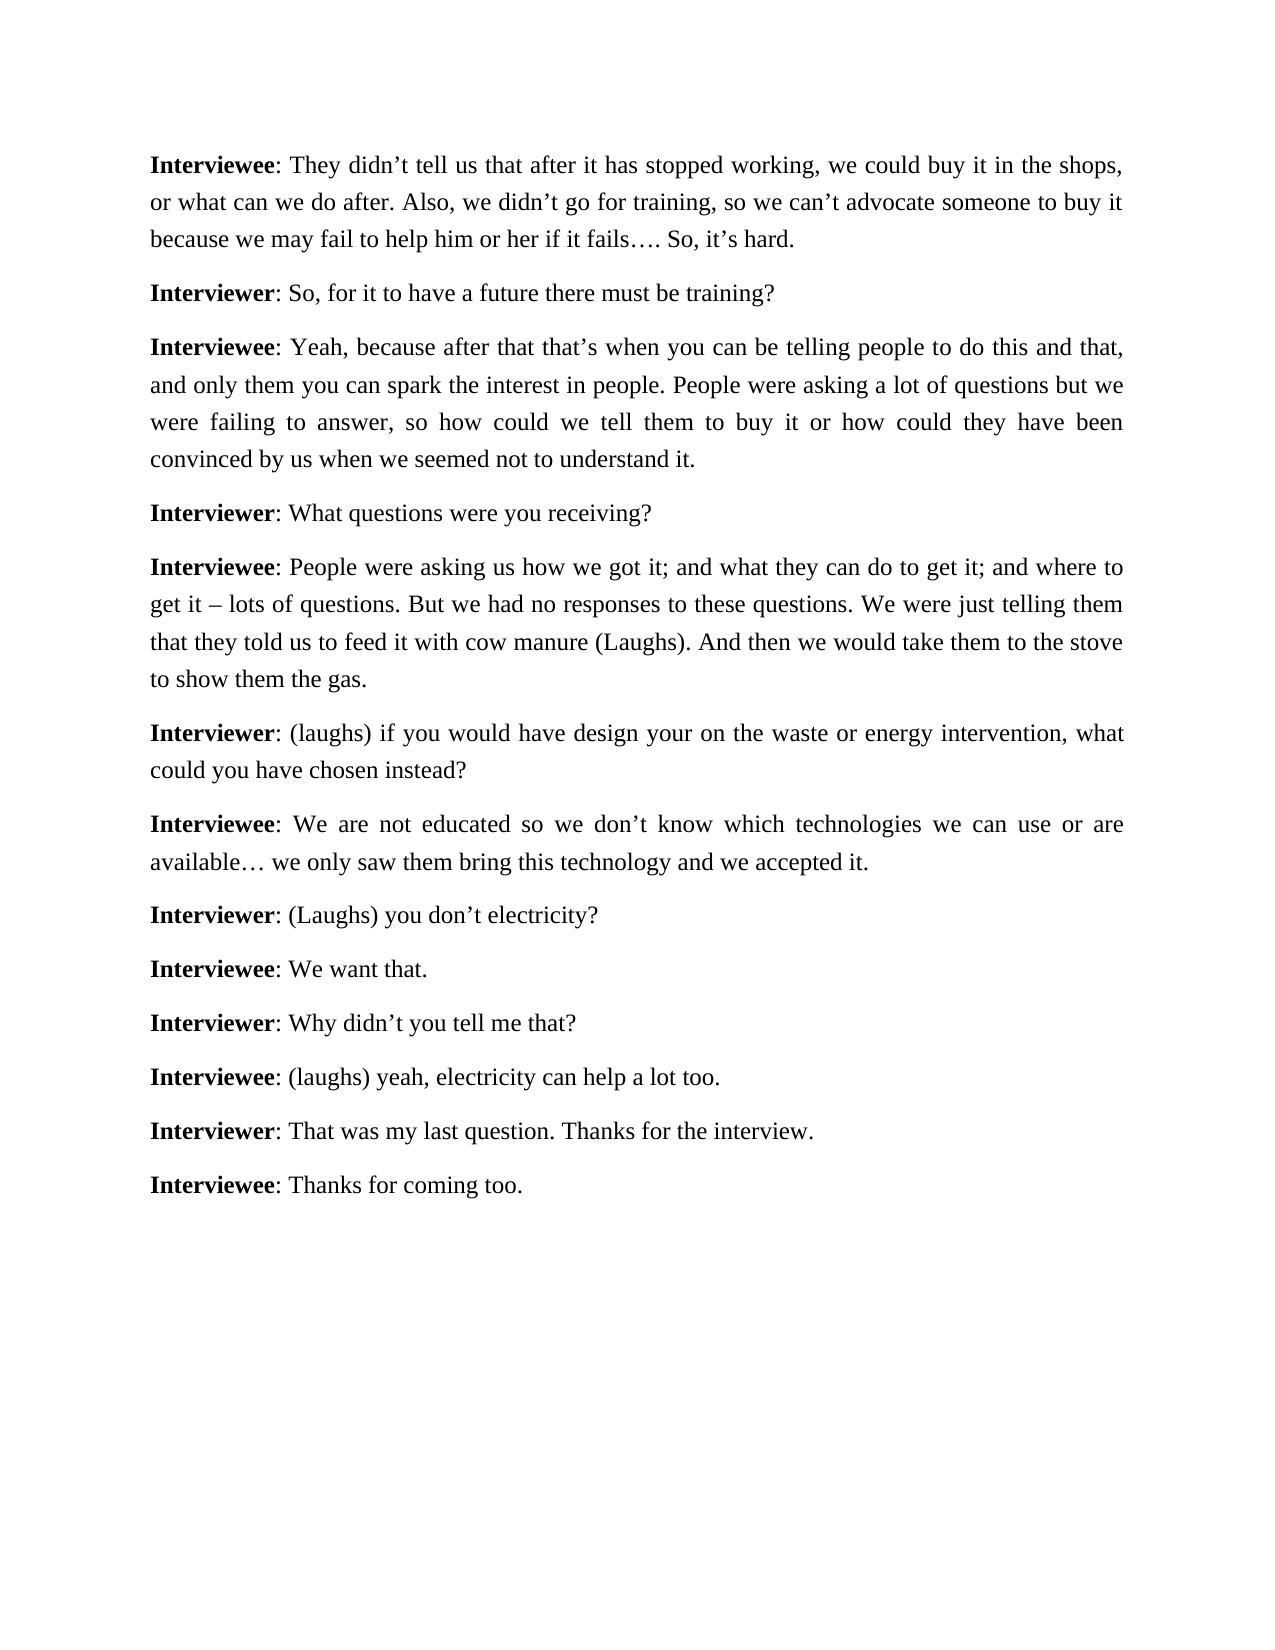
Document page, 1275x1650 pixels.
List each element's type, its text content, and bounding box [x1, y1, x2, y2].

text Interviewee: Thanks for coming too. [150, 1170, 1125, 1199]
text Interviewee: Yeah, because after that that’s when you can be telling people to do this and that, and only them you can spark the interest in people. People were asking a lot of questions but we were failing to answer, so how could we tell them to buy it or how could they have been convinced by us when we seemed not to understand it. [150, 332, 1125, 473]
text Interviewee: We are not educated so we don’t know which technologies we can use or are available… we only saw them bring this technology and we accepted it. [150, 809, 1125, 875]
text Interviewee: We want that. [150, 954, 1125, 983]
text Interviewee: They didn’t tell us that after it has stopped working, we could buy it in the shops, or what can we do after. Also, we didn’t go for training, so we can’t advocate someone to buy it because we may fail to help him or her if it fails…. So, it’s hard. [150, 150, 1125, 253]
text Interviewer: (Laughs) you don’t electricity? [150, 901, 1125, 929]
text Interviewer: Why didn’t you tell me that? [150, 1008, 1125, 1037]
text Interviewer: That was my last question. Thanks for the interview. [150, 1116, 1125, 1145]
text Interviewee: (laughs) yeah, electricity can help a lot too. [150, 1062, 1125, 1091]
text Interviewee: People were asking us how we got it; and what they can do to get it; and where to get it – lots of questions. But we had no responses to these questions. We were just telling them that they told us to feed it with cow manure (Laughs). And then we would take them to the stove to show them the gas. [150, 552, 1125, 693]
text Interviewer: What questions were you receiving? [150, 498, 1125, 527]
text Interviewer: So, for it to have a future there must be training? [150, 278, 1125, 307]
text Interviewer: (laughs) if you would have design your on the waste or energy intervention, what could you have chosen instead? [150, 718, 1125, 784]
